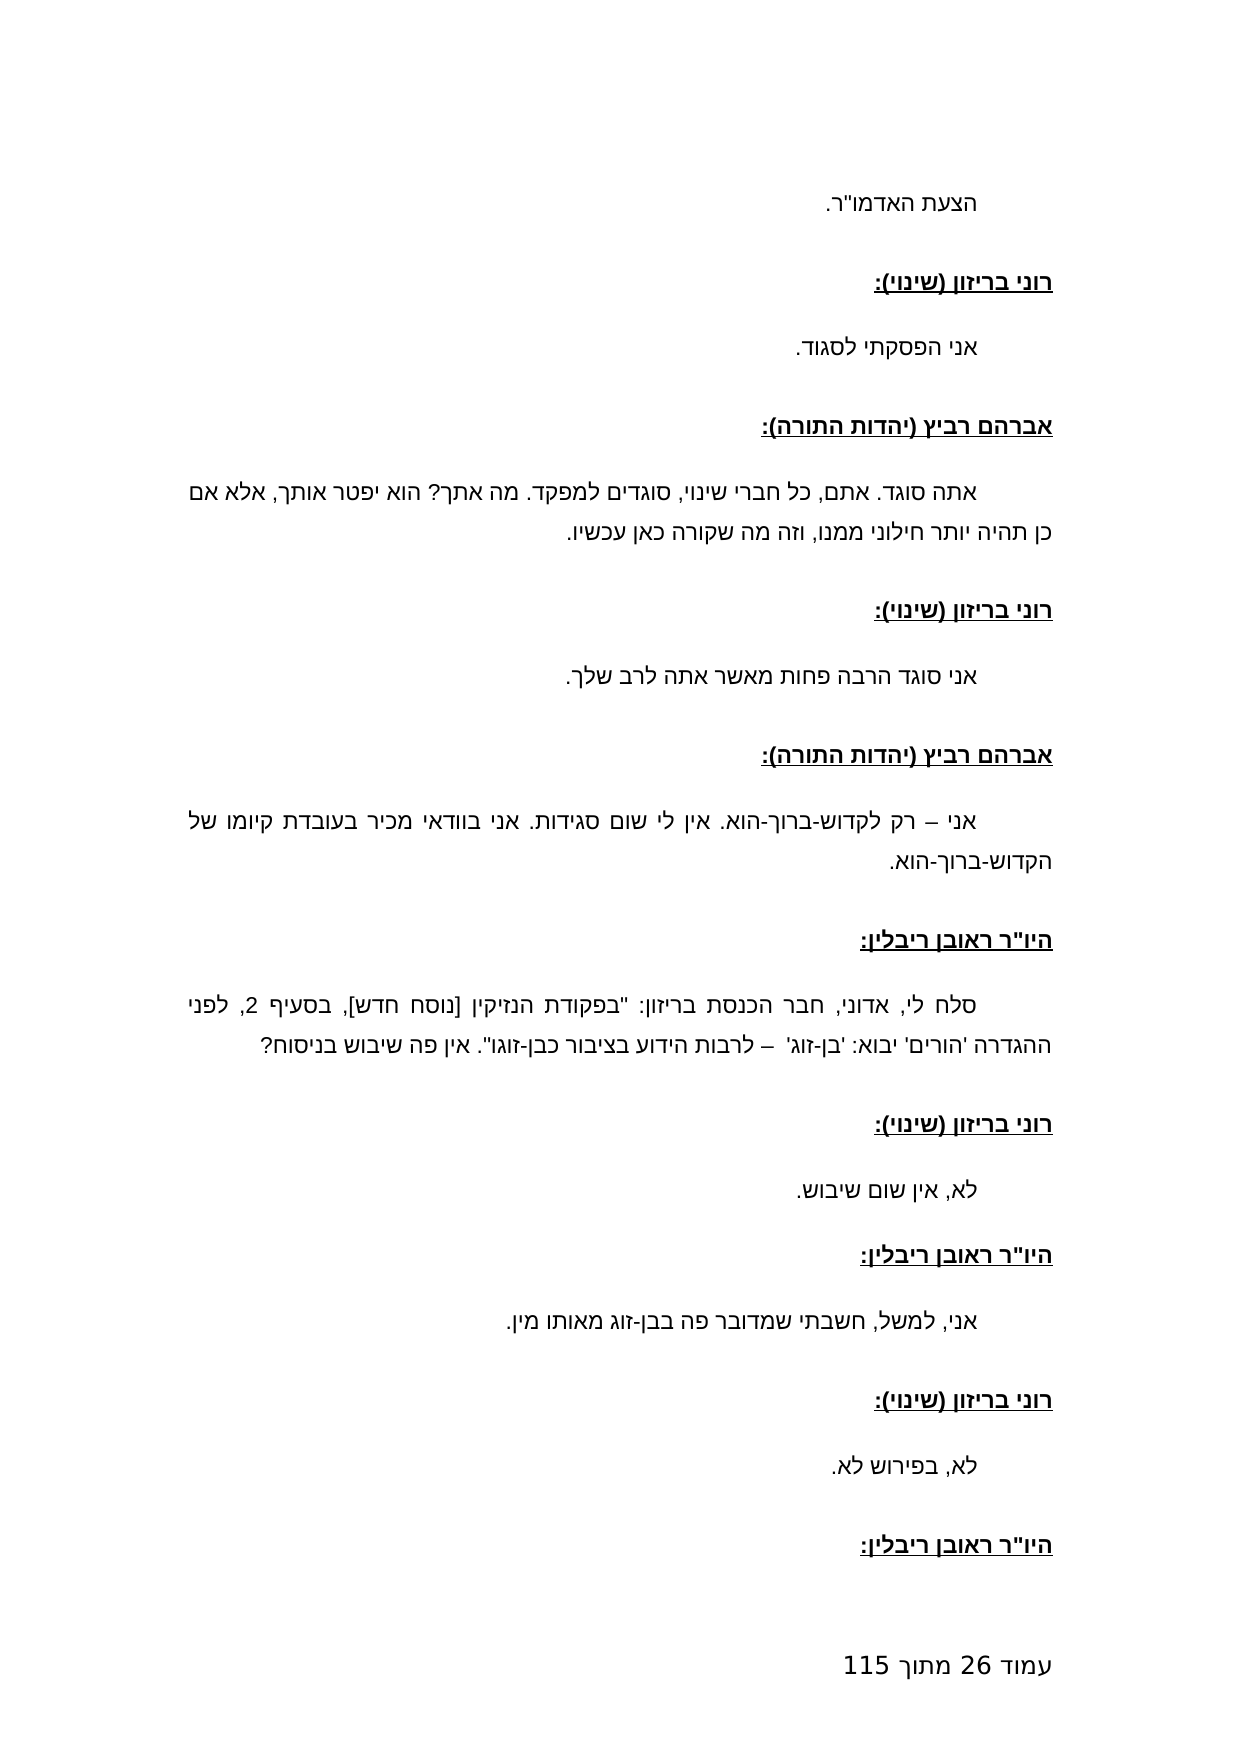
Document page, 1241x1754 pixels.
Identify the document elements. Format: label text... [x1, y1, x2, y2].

text רוני בריזון (שינוי): [187, 1111, 1053, 1137]
text אני – רק לקדוש-ברוך-הוא. אין לי שום סגידות. אני בוודאי מכיר בעובדת קיומו של הקדוש-ברוך-הוא. [187, 808, 1053, 874]
text אני, למשל, חשבתי שמדובר פה בבן-זוג מאותו מין. [187, 1308, 1053, 1335]
text אתה סוגד. אתם, כל חברי שינוי, סוגדים למפקד. מה אתך? הוא יפטר אותך, אלא אם כן תהיה יותר חילוני ממנו, וזה מה שקורה כאן עכשיו. [187, 479, 1053, 545]
text רוני בריזון (שינוי): [187, 268, 1053, 295]
text אברהם רביץ (יהדות התורה): [187, 742, 1053, 769]
text סלח לי, אדוני, חבר הכנסת בריזון: "בפקודת הנזיקין [נוסח חדש], בסעיף 2, לפני ההגדרה 'הורים' יבוא: 'בן-זוג' – לרבות הידוע בציבור כבן-זוגו". אין פה שיבוש בניסוח? [187, 992, 1053, 1058]
text הצעת האדמו"ר. [187, 189, 1053, 216]
text לא, אין שום שיבוש. [187, 1177, 1053, 1203]
text אני סוגד הרבה פחות מאשר אתה לרב שלך. [187, 663, 1053, 690]
text רוני בריזון (שינוי): [187, 597, 1053, 624]
text אברהם רביץ (יהדות התורה): [187, 413, 1053, 439]
text לא, בפירוש לא. [187, 1453, 1053, 1479]
text היו"ר ראובן ריבלין: [187, 1532, 1053, 1558]
text רוני בריזון (שינוי): [187, 1387, 1053, 1414]
text היו"ר ראובן ריבלין: [187, 927, 1053, 953]
text היו"ר ראובן ריבלין: [187, 1242, 1053, 1269]
text אני הפסקתי לסגוד. [187, 334, 1053, 361]
